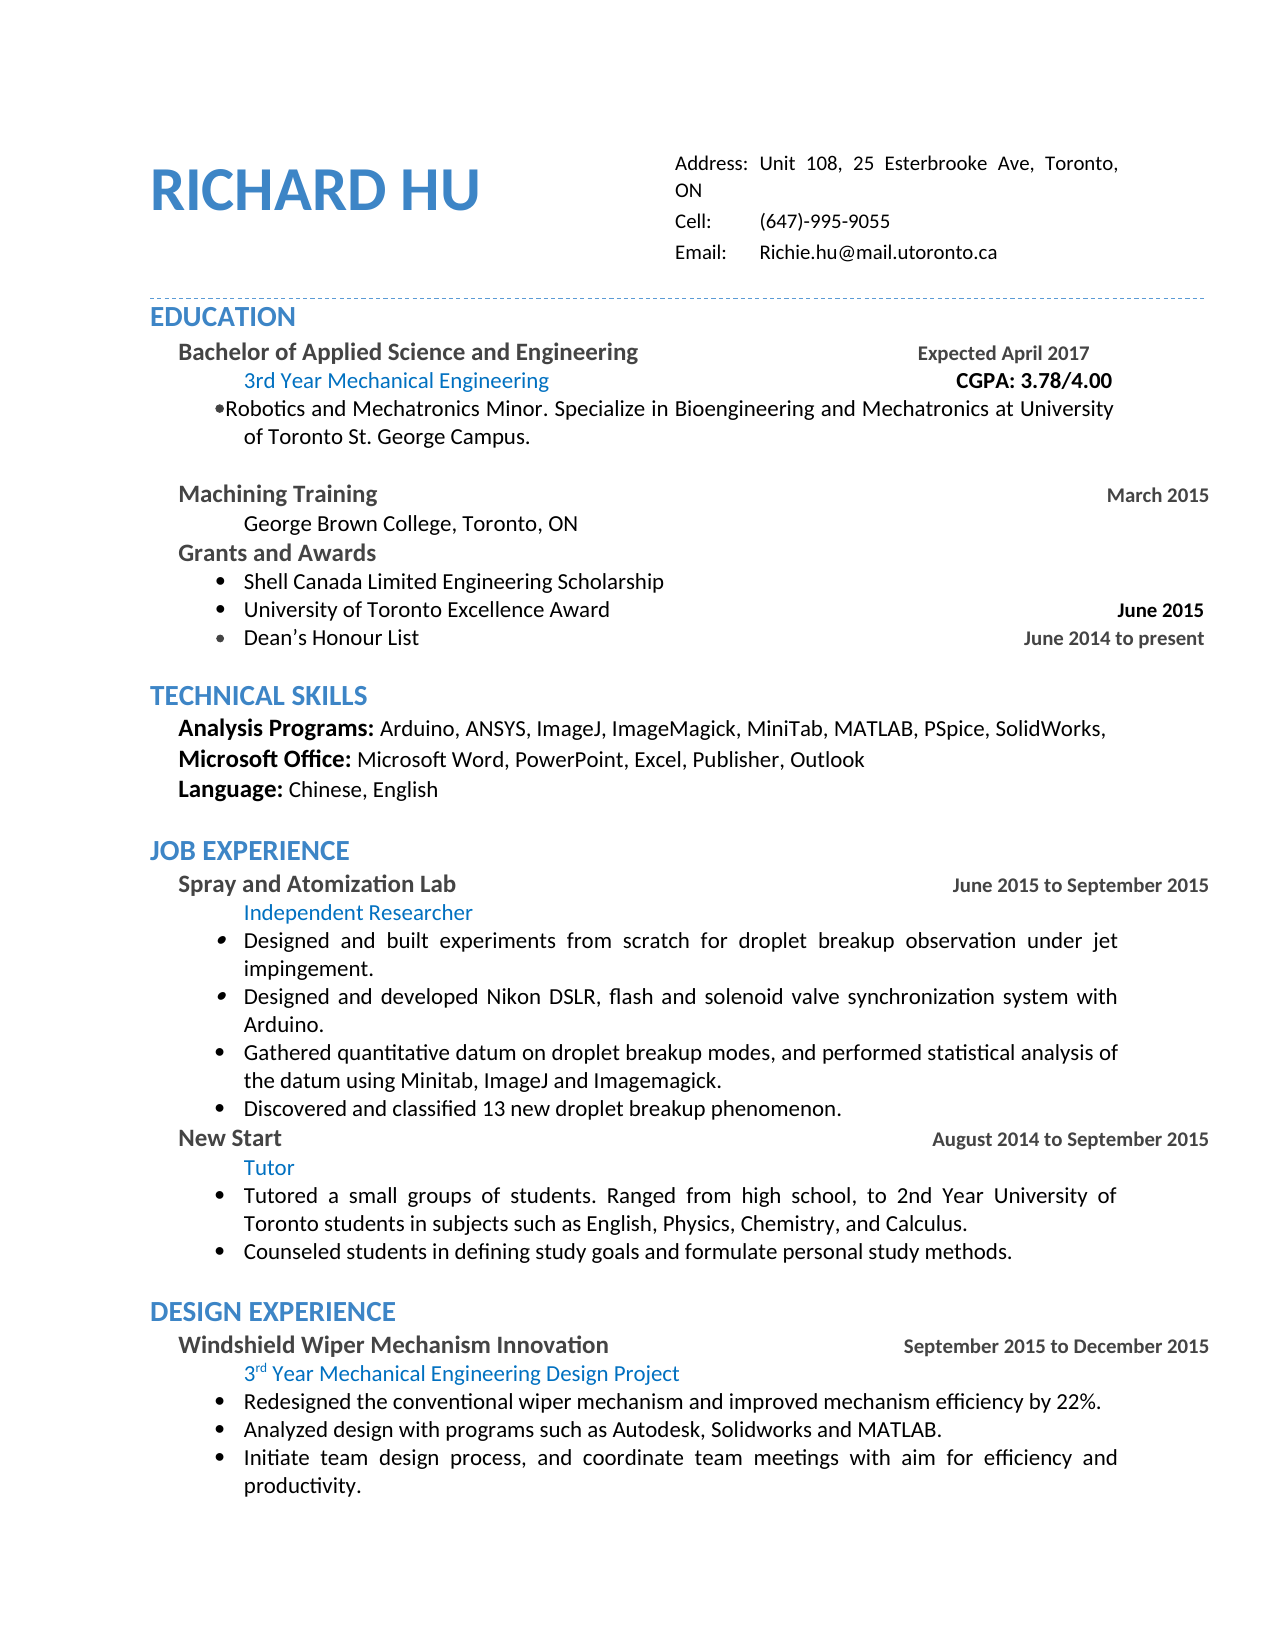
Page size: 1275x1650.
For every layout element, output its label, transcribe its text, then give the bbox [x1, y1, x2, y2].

list Dean’s Honour List June 2014 to present [216, 623, 1119, 652]
text George Brown College, Toronto, ON [150, 509, 1119, 537]
subtitle Email: Richie.hu@mail.utoronto.ca [675, 239, 1119, 264]
list Tutored a small groups of students. Ranged from high school, to 2nd Year University of Toronto students in subjects such as English, Physics, Chemistry, and Calculus. [216, 1181, 1119, 1237]
text Grants and Awards [150, 537, 1119, 567]
text Machining Training March 2015 [150, 478, 1119, 509]
list Analyzed design with programs such as Autodesk, Solidworks and MATLAB. [216, 1415, 1119, 1443]
list Discovered and classified 13 new droplet breakup phenomenon. [216, 1094, 1119, 1122]
text Tutor [150, 1153, 1119, 1181]
list Gathered quantitative datum on droplet breakup modes, and performed statistical analysis of the datum using Minitab, ImageJ and Imagemagick. [216, 1038, 1119, 1094]
text Bachelor of Applied Science and Engineering Expected April 2017 [150, 336, 1119, 366]
list University of Toronto Excellence Award June 2015 [216, 596, 1119, 623]
list Designed and built experiments from scratch for droplet breakup observation under jet impingement. [216, 926, 1119, 982]
text DESIGN EXPERIENCE [150, 1293, 1119, 1329]
list Designed and developed Nikon DSLR, flash and solenoid valve synchronization system with Arduino. [216, 982, 1119, 1038]
list Redesigned the conventional wiper mechanism and improved mechanism efficiency by 22%. [216, 1387, 1119, 1415]
text 3rd Year Mechanical Engineering Design Project [244, 1359, 1125, 1387]
list Counseled students in defining study goals and formulate personal study methods. [216, 1237, 1119, 1265]
text New Start August 2014 to September 2015 [150, 1122, 1119, 1153]
text 3rd Year Mechanical Engineering CGPA: 3.78/4.00 [150, 366, 1116, 394]
list Shell Canada Limited Engineering Scholarship July 2015 [216, 567, 1119, 596]
subtitle Cell: (647)-995-9055 [675, 208, 1119, 233]
text Independent Researcher [150, 898, 1119, 926]
text Language: Chinese, English [178, 774, 1119, 804]
text TECHNICAL SKILLS [150, 677, 1119, 713]
list Initiate team design process, and coordinate team meetings with aim for efficiency and productivity. [216, 1443, 1119, 1499]
subtitle Address: Unit 108, 25 Esterbrooke Ave, Toronto, ON [675, 150, 1119, 202]
text Windshield Wiper Mechanism Innovation September 2015 to December 2015 [178, 1329, 1125, 1359]
text Microsoft Office: Microsoft Word, PowerPoint, Excel, Publisher, Outlook [178, 743, 1119, 774]
text EDUCATION [150, 298, 1125, 334]
text JOB EXPERIENCE [150, 832, 1119, 868]
text Spray and Atomization Lab June 2015 to September 2015 [150, 868, 1119, 898]
list Robotics and Mechatronics Minor. Specialize in Bioengineering and Mechatronics at University of Toronto St. George Campus. [216, 394, 1116, 478]
text Analysis Programs: Arduino, ANSYS, ImageJ, ImageMagick, MiniTab, MATLAB, PSpice, SolidWorks, [178, 713, 1119, 743]
text RICHARD HU [150, 150, 594, 226]
